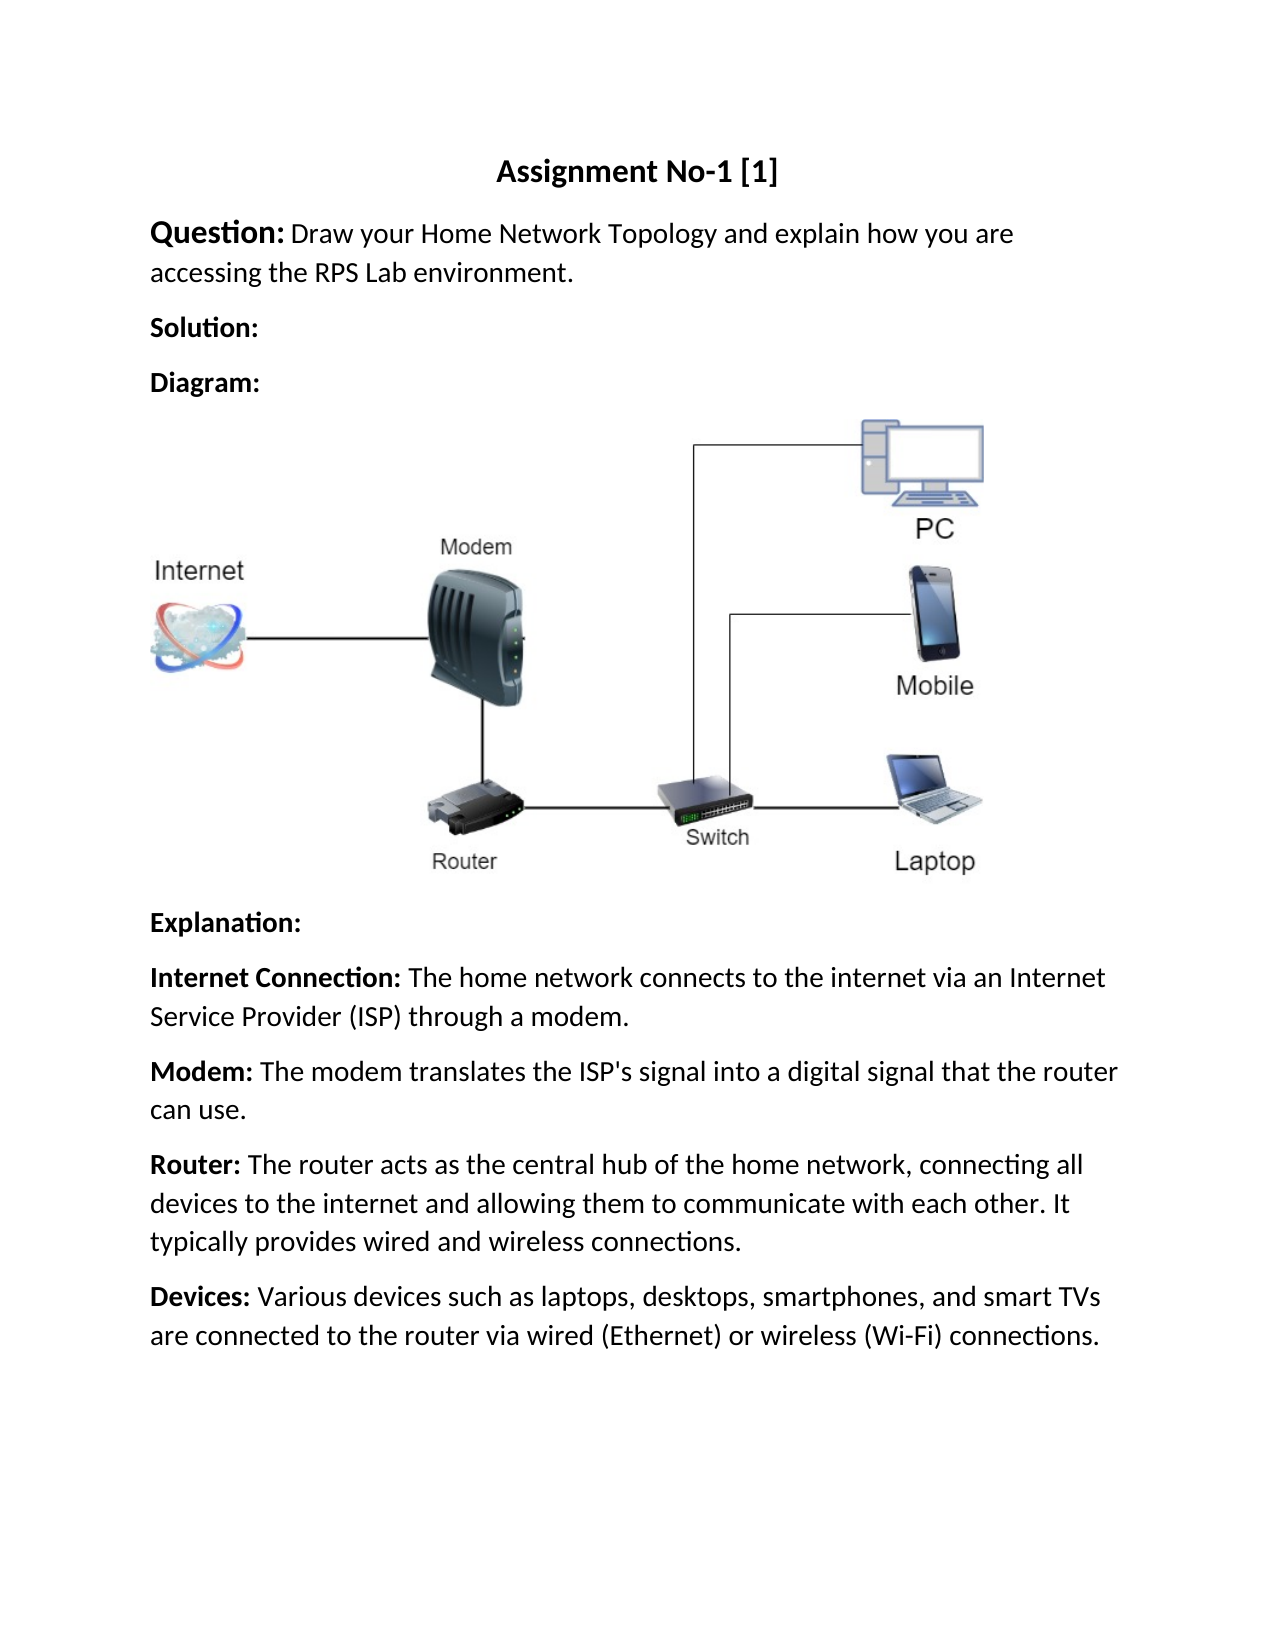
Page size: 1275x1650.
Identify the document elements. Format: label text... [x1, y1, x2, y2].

text Modem: The modem translates the ISP's signal into a digital signal that the router can use. [150, 1053, 1125, 1127]
text Explanation: [150, 904, 1125, 940]
text Question: Draw your Home Network Topology and explain how you are accessing the RPS Lab environment. [150, 211, 1125, 290]
text Assignment No-1 [1] [150, 150, 1125, 191]
text Diagram: [150, 364, 1125, 400]
text Devices: Various devices such as laptops, desktops, smartphones, and smart TVs are connected to the router via wired (Ethernet) or wireless (Wi-Fi) connections. [150, 1278, 1125, 1352]
text Solution: [150, 309, 1125, 345]
picture [150, 419, 984, 886]
text Router: The router acts as the central hub of the home network, connecting all devices to the internet and allowing them to communicate with each other. It typically provides wired and wireless connections. [150, 1146, 1125, 1259]
text Internet Connection: The home network connects to the internet via an Internet Service Provider (ISP) through a modem. [150, 959, 1125, 1033]
